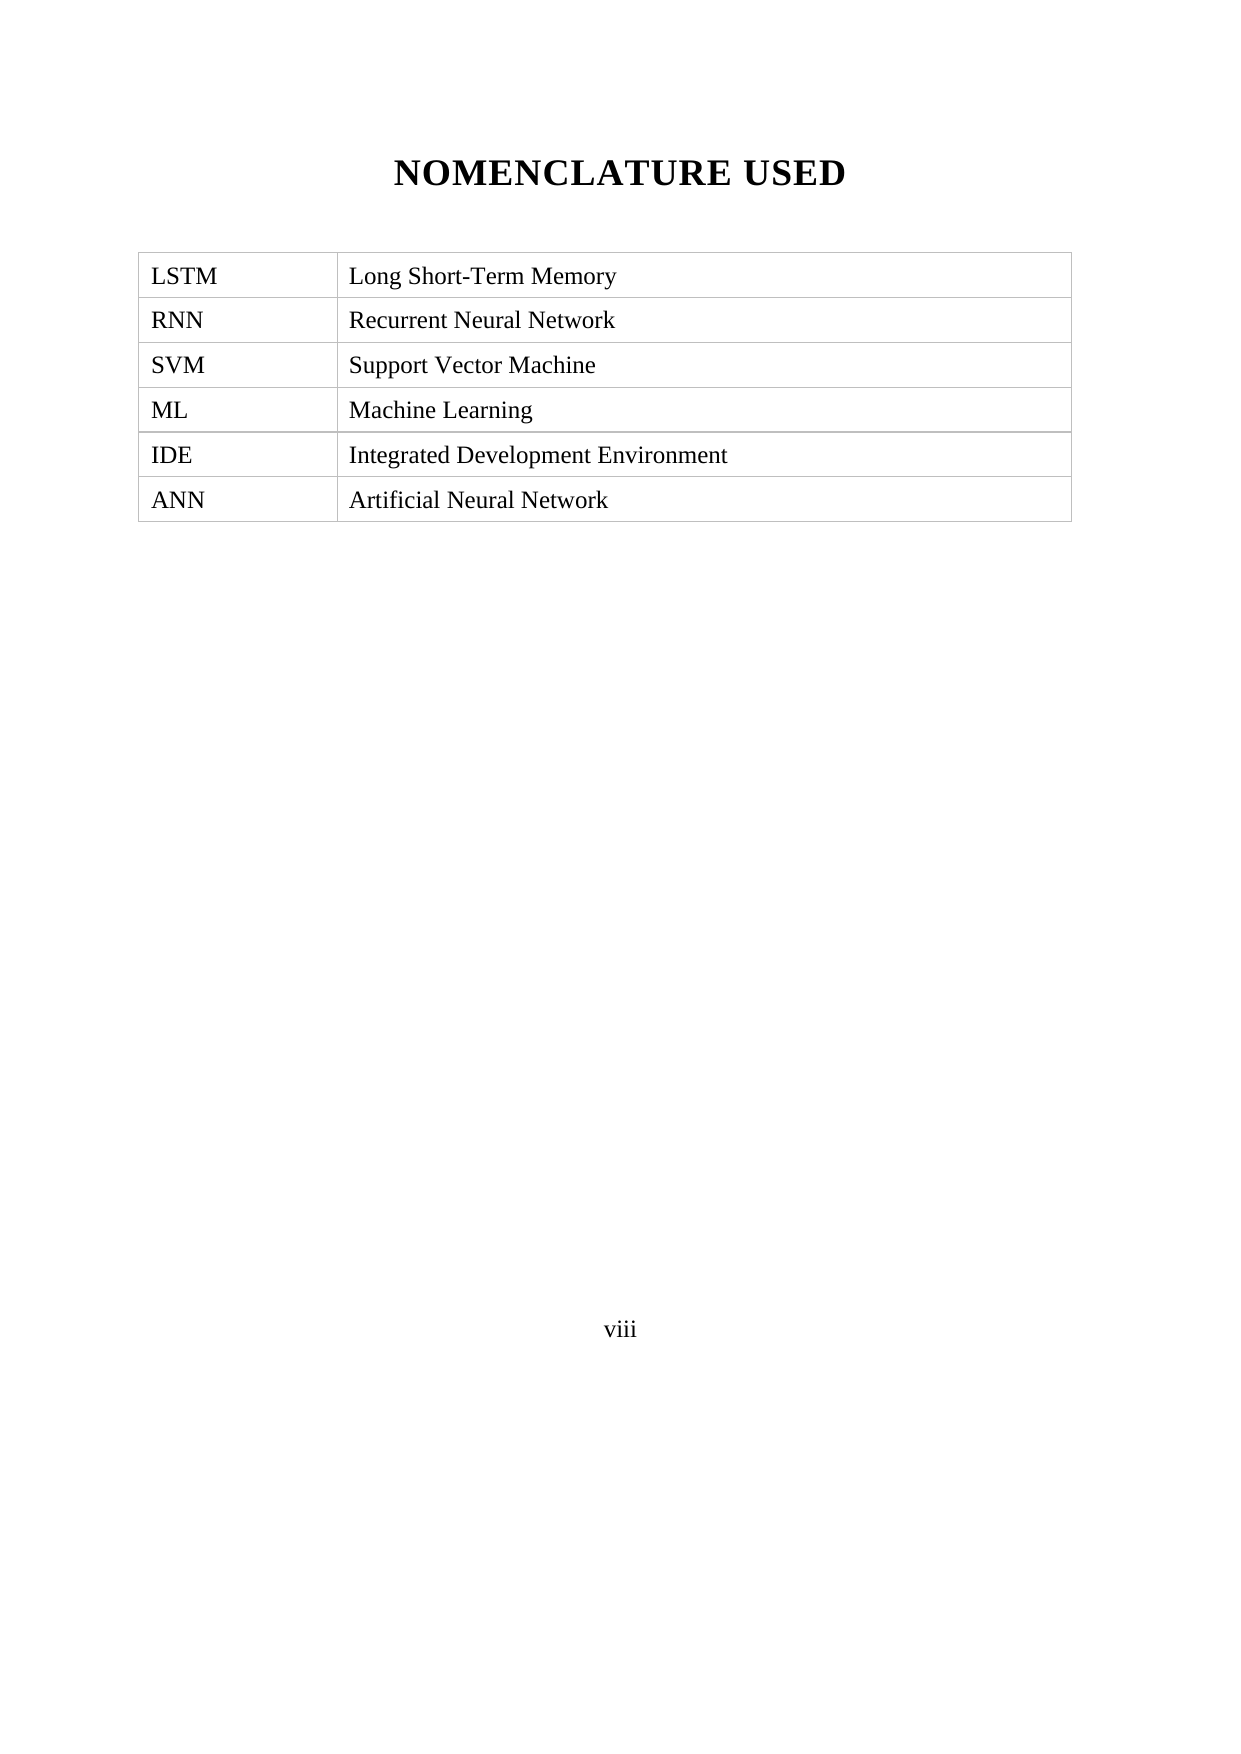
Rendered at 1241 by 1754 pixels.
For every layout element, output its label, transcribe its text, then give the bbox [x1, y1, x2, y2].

table_cell SVM [139, 343, 337, 387]
table_cell Support Vector Machine [338, 343, 1071, 387]
table_cell ML [139, 388, 337, 431]
table_cell Machine Learning [338, 388, 1071, 431]
table_header LSTM [139, 253, 337, 297]
table_cell RNN [139, 298, 337, 342]
text NOMENCLATURE USED [150, 150, 1090, 193]
text viii [150, 1314, 1090, 1342]
table_cell Recurrent Neural Network [338, 298, 1071, 342]
table_header Long Short-Term Memory [338, 253, 1071, 297]
table_cell Integrated Development Environment [338, 433, 1071, 476]
table_cell Artificial Neural Network [338, 477, 1071, 521]
table_cell IDE [139, 433, 337, 476]
table_cell ANN [139, 477, 337, 521]
